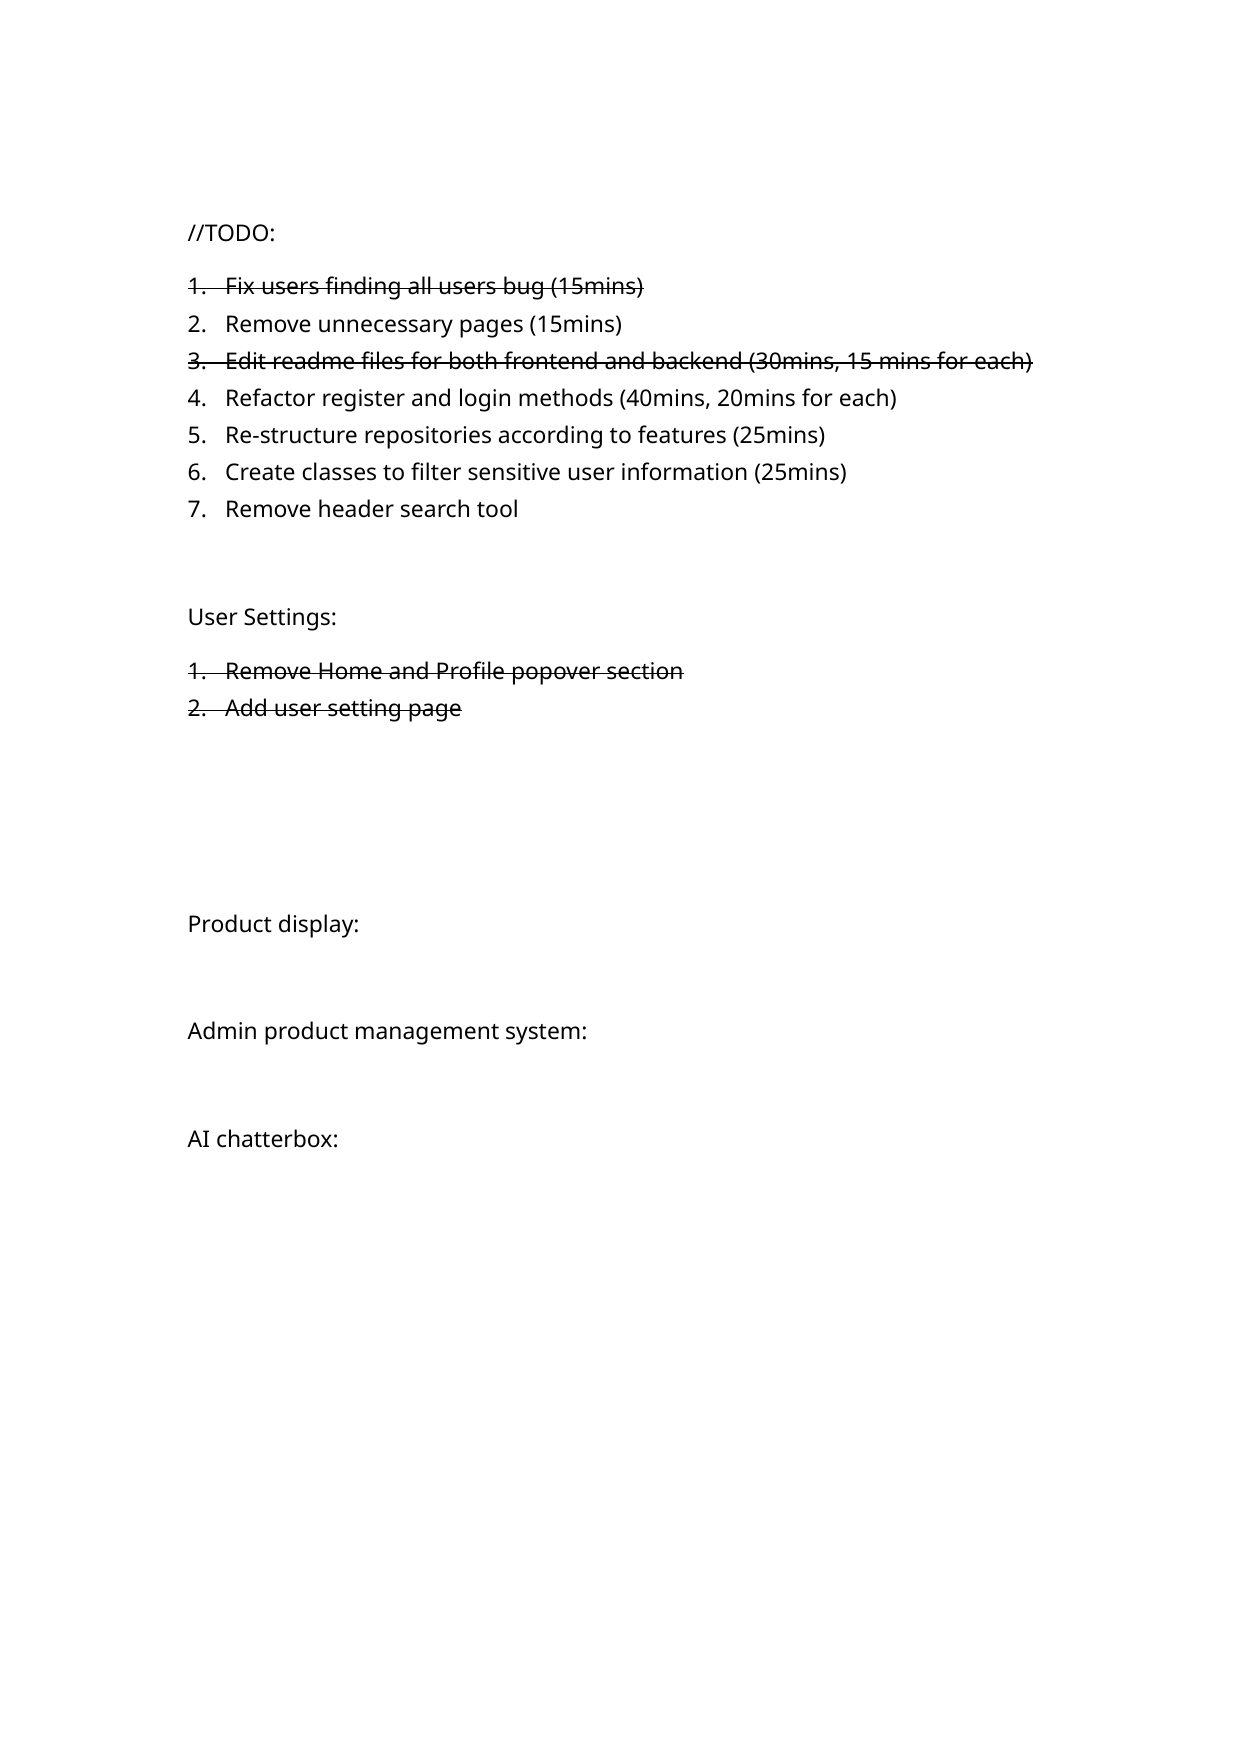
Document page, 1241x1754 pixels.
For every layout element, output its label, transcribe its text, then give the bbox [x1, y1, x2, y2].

list Create classes to filter sensitive user information (25mins) [187, 456, 1053, 488]
list Remove unnecessary pages (15mins) [187, 307, 1053, 339]
text //TODO: [187, 216, 1053, 248]
text Admin product management system: [187, 1015, 1053, 1047]
list Remove header search tool [187, 493, 1053, 525]
text AI chatterbox: [187, 1122, 1053, 1155]
list Re-structure repositories according to features (25mins) [187, 418, 1053, 451]
text Product display: [187, 907, 1053, 939]
list Edit readme files for both frontend and backend (30mins, 15 mins for each) [187, 344, 1053, 377]
list Remove Home and Profile popover section [187, 654, 1053, 687]
list Refactor register and login methods (40mins, 20mins for each) [187, 381, 1053, 414]
list Fix users finding all users bug (15mins) [187, 270, 1053, 302]
list Add user setting page [187, 692, 1053, 724]
text User Settings: [187, 601, 1053, 633]
